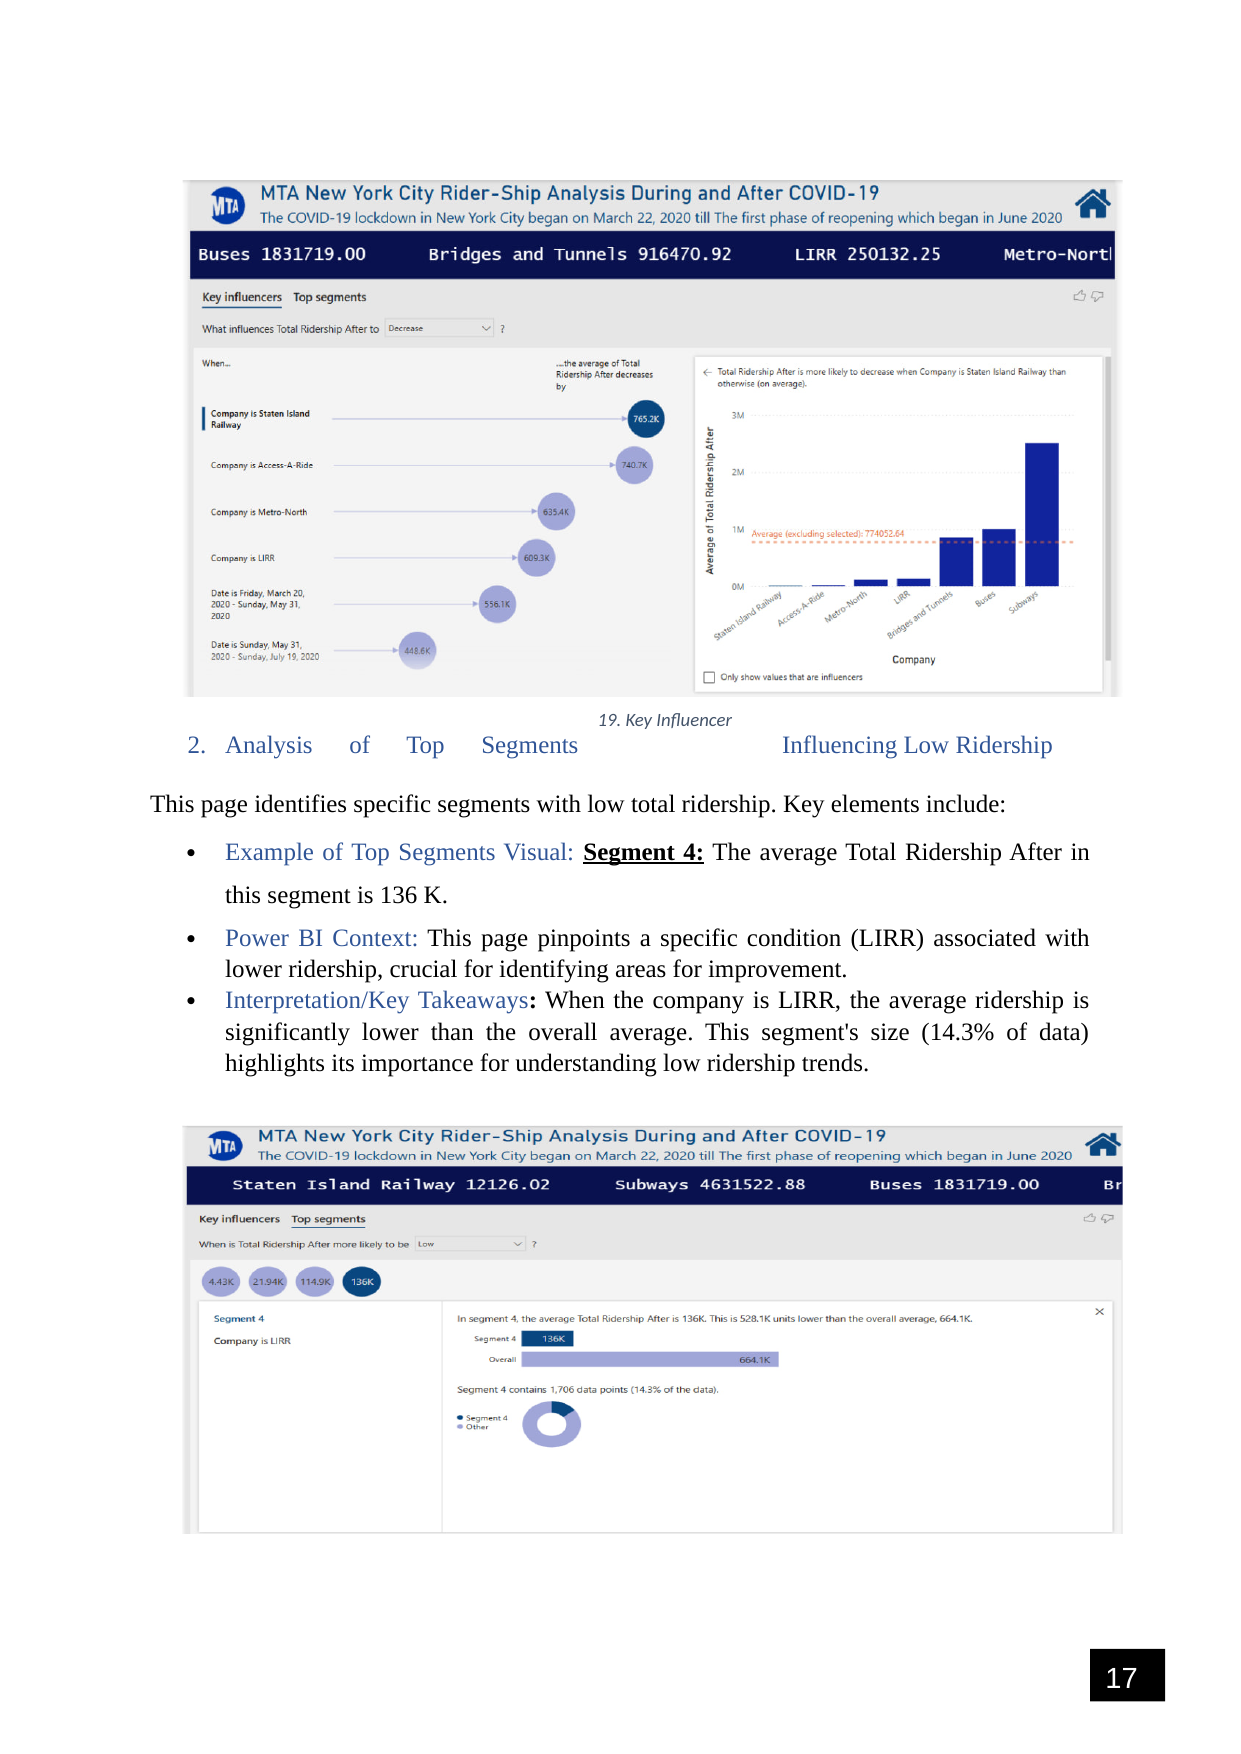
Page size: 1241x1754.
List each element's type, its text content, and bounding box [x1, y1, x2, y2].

list Interpretation/Key Takeaways: When the company is LIRR, the average ridership is significantly lower than the overall average. This segment's size (14.3% of data) highlights its importance for understanding low ridership trends. [187, 986, 1090, 1076]
picture [182, 180, 1123, 697]
picture [182, 1125, 1123, 1534]
list Analysis of Top Segments Influencing Low Ridership [187, 697, 1090, 758]
text This page identifies specific segments with low total ridership. Key elements include: [150, 789, 1090, 818]
list Power BI Context: This page pinpoints a specific condition (LIRR) associated with lower ridership, crucial for identifying areas for improvement. [187, 923, 1090, 983]
list Example of Top Segments Visual: Segment 4: The average Total Ridership After in this segment is 136 K. [187, 837, 1090, 909]
